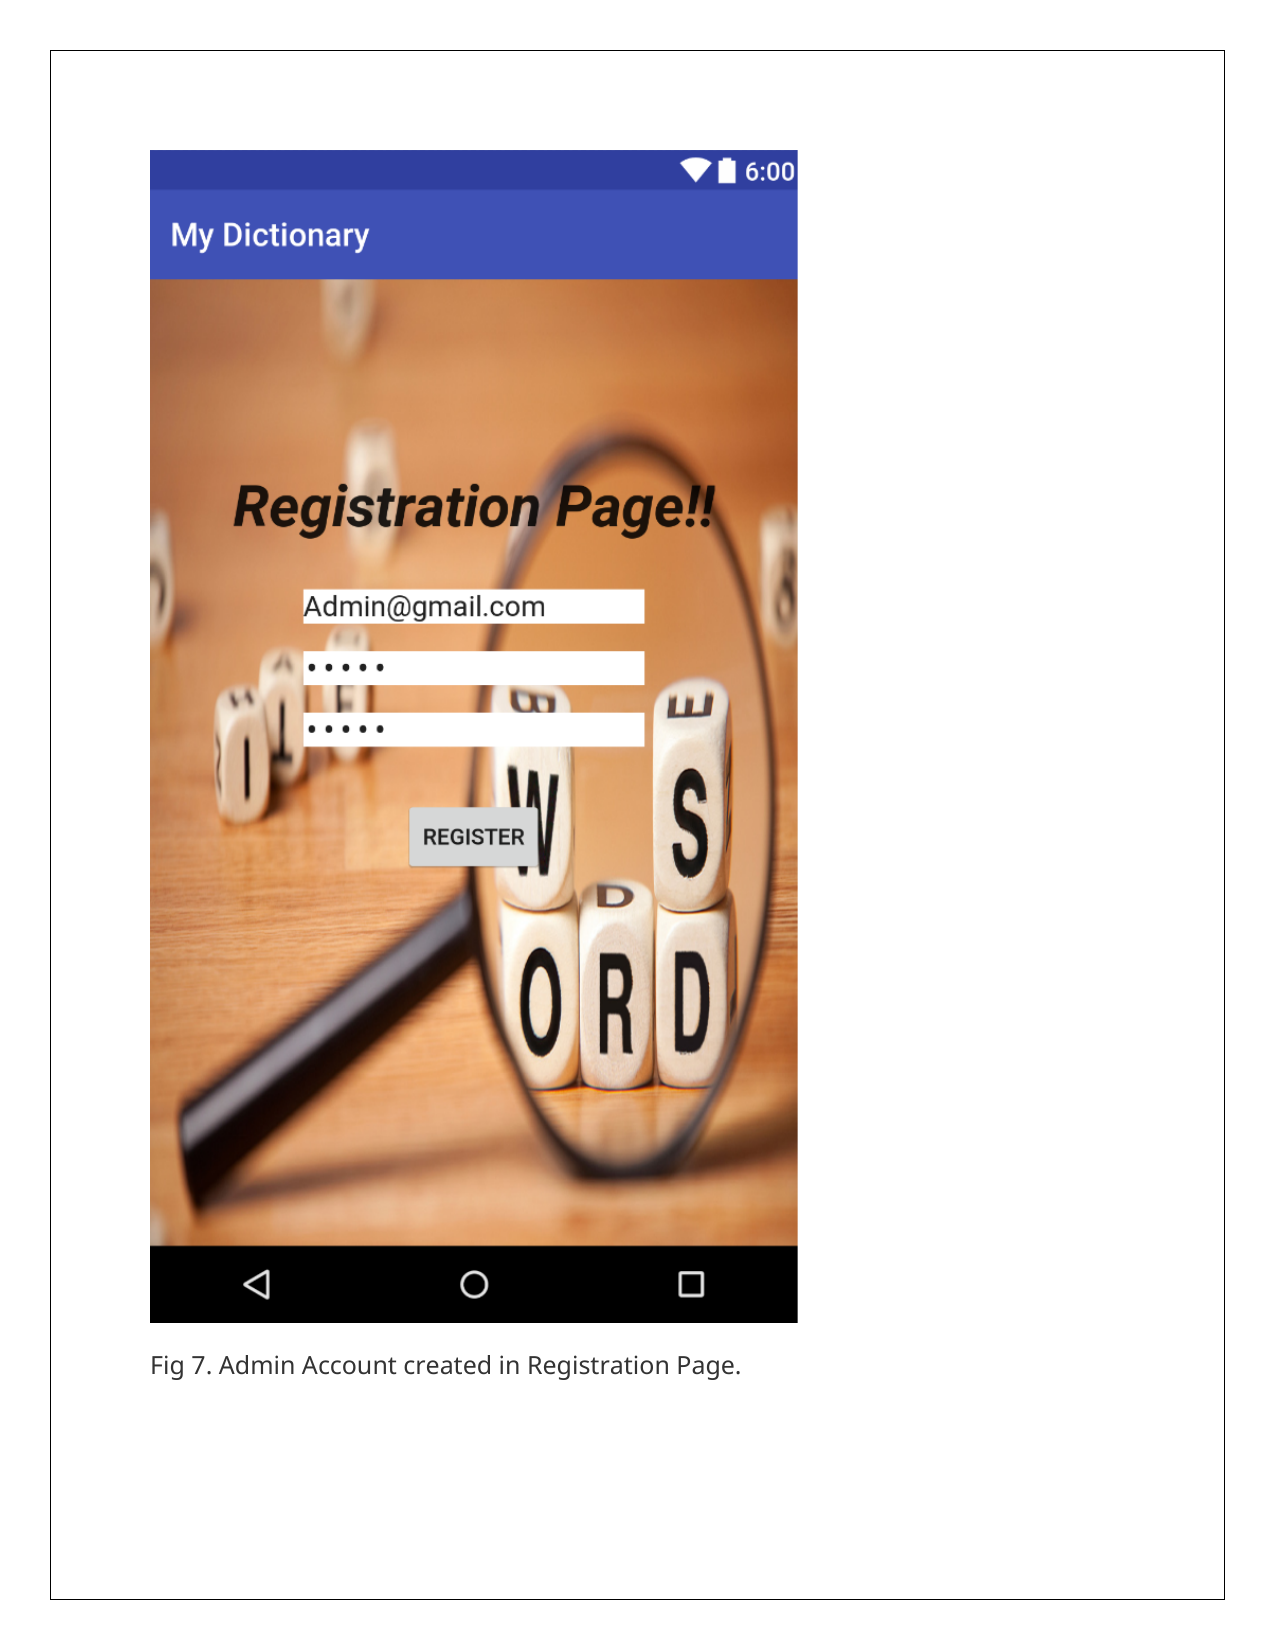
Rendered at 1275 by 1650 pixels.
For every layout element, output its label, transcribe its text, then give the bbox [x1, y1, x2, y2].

picture [150, 150, 798, 1323]
text Fig 7. Admin Account created in Registration Page. [150, 1347, 1125, 1382]
